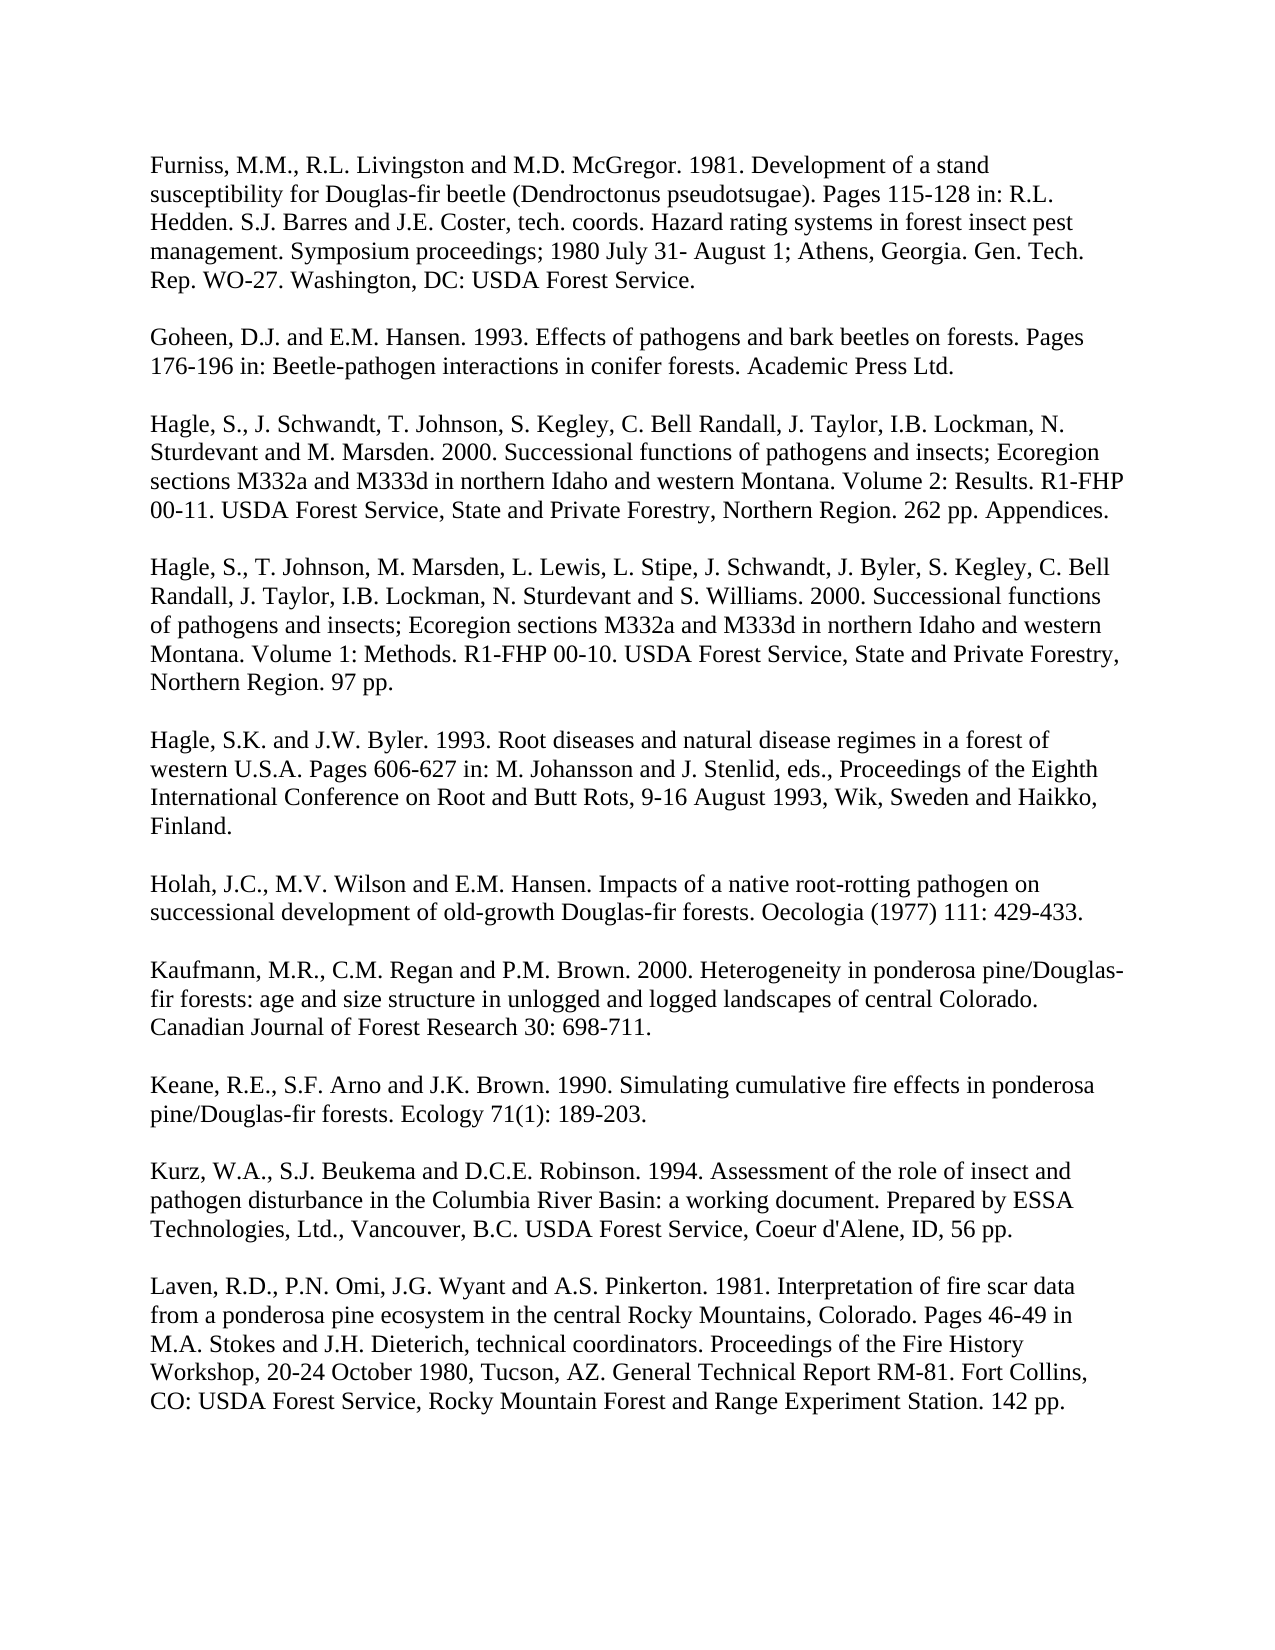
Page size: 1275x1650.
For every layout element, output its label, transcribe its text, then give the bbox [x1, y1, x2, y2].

text Holah, J.C., M.V. Wilson and E.M. Hansen. Impacts of a native root-rotting pathogen on successional development of old-growth Douglas-fir forests. Oecologia (1977) 111: 429-433. [150, 869, 1125, 926]
text Keane, R.E., S.F. Arno and J.K. Brown. 1990. Simulating cumulative fire effects in ponderosa pine/Douglas-fir forests. Ecology 71(1): 189-203. [150, 1070, 1125, 1127]
text Goheen, D.J. and E.M. Hansen. 1993. Effects of pathogens and bark beetles on forests. Pages 176-196 in: Beetle-pathogen interactions in conifer forests. Academic Press Ltd. [150, 322, 1125, 380]
text Hagle, S., J. Schwandt, T. Johnson, S. Kegley, C. Bell Randall, J. Taylor, I.B. Lockman, N. Sturdevant and M. Marsden. 2000. Successional functions of pathogens and insects; Ecoregion sections M332a and M333d in northern Idaho and western Montana. Volume 2: Results. R1-FHP 00-11. USDA Forest Service, State and Private Forestry, Northern Region. 262 pp. Appendices. [150, 409, 1125, 524]
text Hagle, S.K. and J.W. Byler. 1993. Root diseases and natural disease regimes in a forest of western U.S.A. Pages 606-627 in: M. Johansson and J. Stenlid, eds., Proceedings of the Eighth International Conference on Root and Butt Rots, 9-16 August 1993, Wik, Sweden and Haikko, Finland. [150, 725, 1125, 840]
text Furniss, M.M., R.L. Livingston and M.D. McGregor. 1981. Development of a stand susceptibility for Douglas-fir beetle (Dendroctonus pseudotsugae). Pages 115-128 in: R.L. Hedden. S.J. Barres and J.E. Coster, tech. coords. Hazard rating systems in forest insect pest management. Symposium proceedings; 1980 July 31- August 1; Athens, Georgia. Gen. Tech. Rep. WO-27. Washington, DC: USDA Forest Service. [150, 150, 1125, 294]
text Hagle, S., T. Johnson, M. Marsden, L. Lewis, L. Stipe, J. Schwandt, J. Byler, S. Kegley, C. Bell Randall, J. Taylor, I.B. Lockman, N. Sturdevant and S. Williams. 2000. Successional functions of pathogens and insects; Ecoregion sections M332a and M333d in northern Idaho and western Montana. Volume 1: Methods. R1-FHP 00-10. USDA Forest Service, State and Private Forestry, Northern Region. 97 pp. [150, 552, 1125, 696]
text Laven, R.D., P.N. Omi, J.G. Wyant and A.S. Pinkerton. 1981. Interpretation of fire scar data from a ponderosa pine ecosystem in the central Rocky Mountains, Colorado. Pages 46-49 in M.A. Stokes and J.H. Dieterich, technical coordinators. Proceedings of the Fire History Workshop, 20-24 October 1980, Tucson, AZ. General Technical Report RM-81. Fort Collins, CO: USDA Forest Service, Rocky Mountain Forest and Range Experiment Station. 142 pp. [150, 1271, 1125, 1415]
text Kaufmann, M.R., C.M. Regan and P.M. Brown. 2000. Heterogeneity in ponderosa pine/Douglas-fir forests: age and size structure in unlogged and logged landscapes of central Colorado. Canadian Journal of Forest Research 30: 698-711. [150, 955, 1125, 1041]
text Kurz, W.A., S.J. Beukema and D.C.E. Robinson. 1994. Assessment of the role of insect and pathogen disturbance in the Columbia River Basin: a working document. Prepared by ESSA Technologies, Ltd., Vancouver, B.C. USDA Forest Service, Coeur d'Alene, ID, 56 pp. [150, 1156, 1125, 1242]
